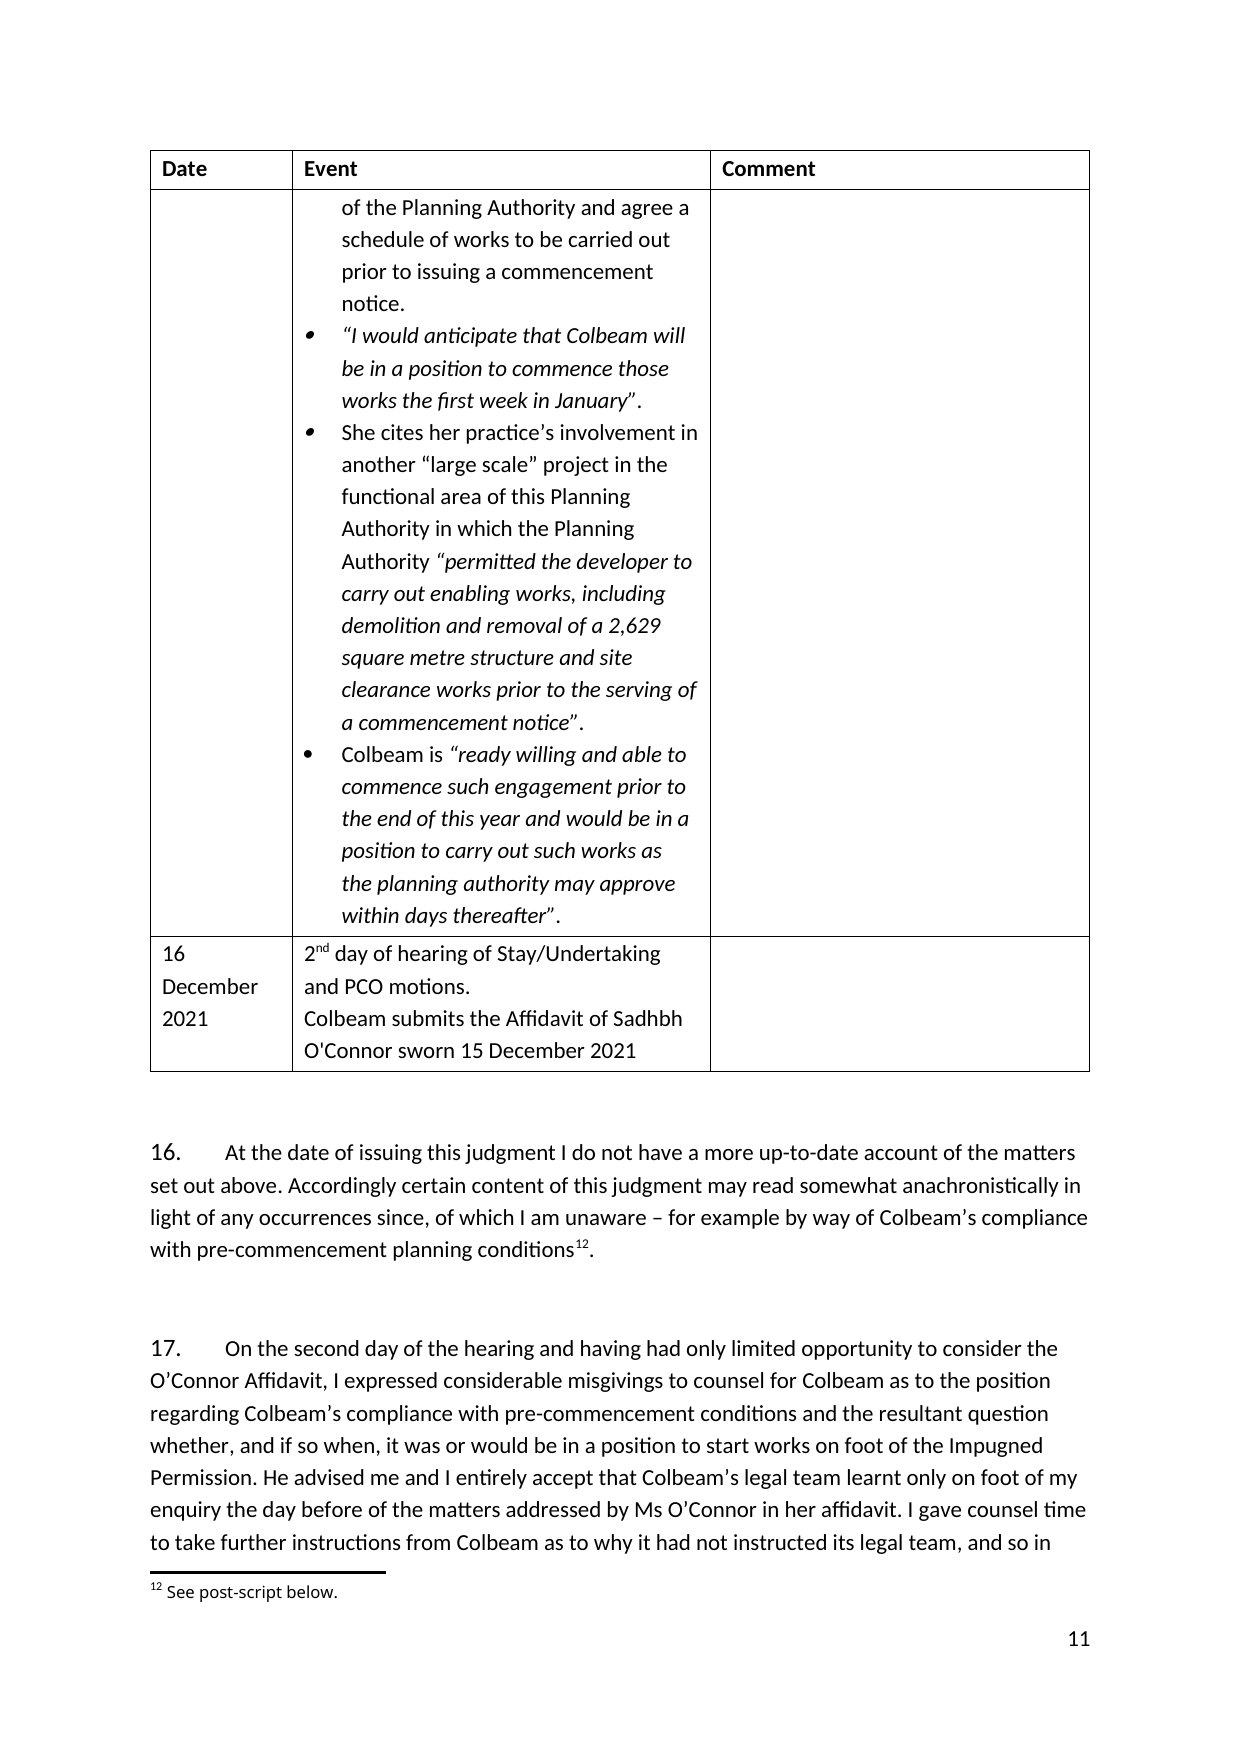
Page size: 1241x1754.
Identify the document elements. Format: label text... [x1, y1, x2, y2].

table_cell 16 December 2021 [151, 937, 292, 1071]
list At the date of issuing this judgment I do not have a more up-to-date account of the matters set out above. Accordingly certain content of this judgment may read somewhat anachronistically in light of any occurrences since, of which I am unaware – for example by way of Colbeam’s compliance with pre-commencement planning conditions. [150, 1136, 1090, 1263]
table_header Event [293, 151, 710, 189]
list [150, 1332, 1090, 1556]
table_cell [711, 937, 1089, 1071]
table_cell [293, 190, 710, 936]
table_header Comment [711, 151, 1089, 189]
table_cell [711, 190, 1089, 936]
table_cell 2nd day of hearing of Stay/Undertaking and PCO motions. Colbeam submits the Affidavit of Sadhbh O'Connor sworn 15 December 2021 [293, 937, 710, 1071]
table_header Date [151, 151, 292, 189]
